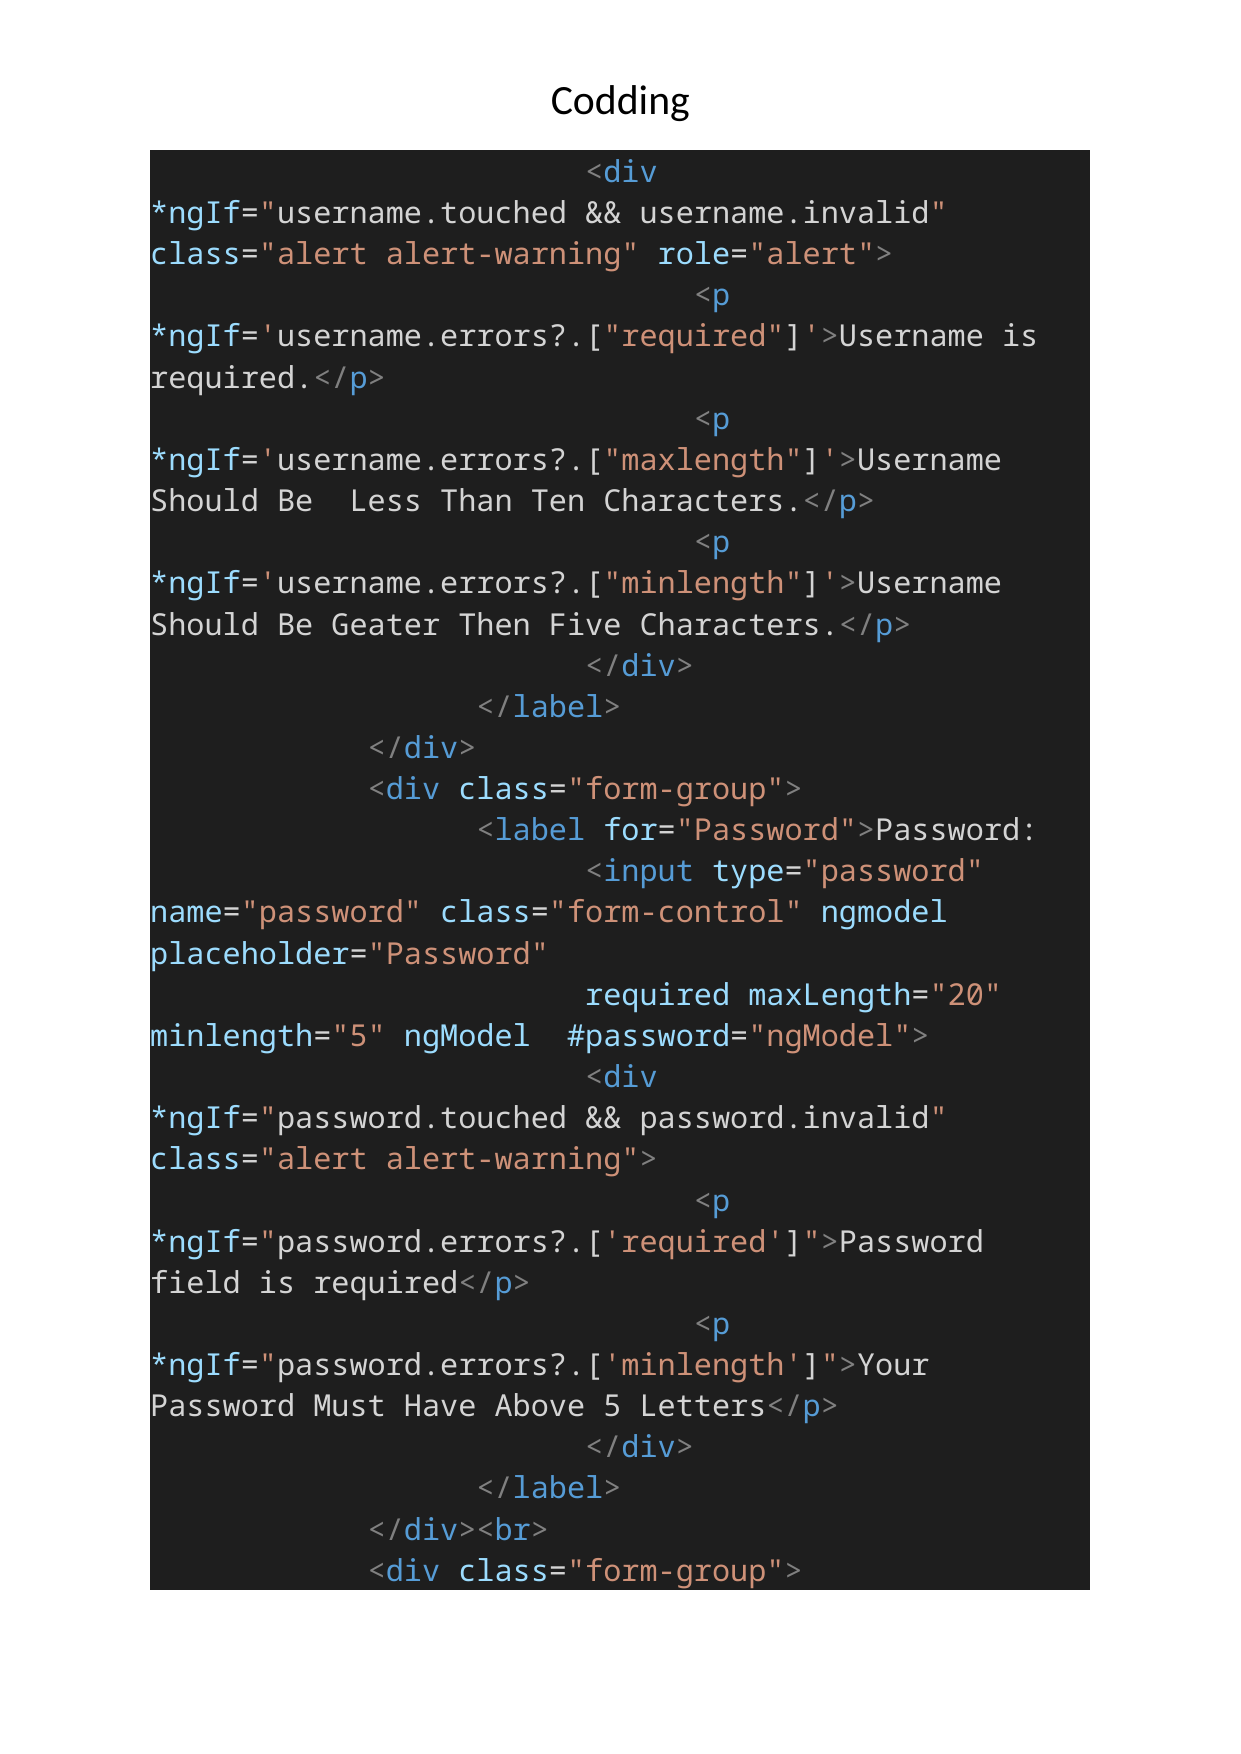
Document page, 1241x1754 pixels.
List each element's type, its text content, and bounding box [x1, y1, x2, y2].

text <p *ngIf='username.errors?.["required"]'>Username is required.</p> [150, 273, 1090, 397]
text <input type="password" name="password" class="form-control" ngmodel placeholder="Password" [150, 849, 1090, 973]
text <p *ngIf='username.errors?.["minlength"]'>Username Should Be Geater Then Five Characters.</p> [150, 520, 1090, 644]
text required maxLength="20" minlength="5" ngModel #password="ngModel"> [150, 973, 1090, 1055]
text </div> [150, 644, 1090, 685]
text </label> [150, 1467, 1090, 1508]
text <div *ngIf="password.touched && password.invalid" class="alert alert-warning"> [150, 1055, 1090, 1179]
text </div> [150, 1426, 1090, 1467]
text <label for="Password">Password: [150, 808, 1090, 849]
text <p *ngIf="password.errors?.['required']">Password field is required</p> [150, 1179, 1090, 1302]
text <p *ngIf="password.errors?.['minlength']">Your Password Must Have Above 5 Letters</p> [150, 1302, 1090, 1426]
text <div class="form-group"> [150, 1549, 1090, 1590]
text </div><br> [150, 1508, 1090, 1549]
text <div class="form-group"> [150, 767, 1090, 808]
text <p *ngIf='username.errors?.["maxlength"]'>Username Should Be Less Than Ten Characters.</p> [150, 397, 1090, 520]
text </label> [150, 685, 1090, 726]
text </div> [150, 726, 1090, 767]
text <div *ngIf="username.touched && username.invalid" class="alert alert-warning" role="alert"> [150, 150, 1090, 273]
